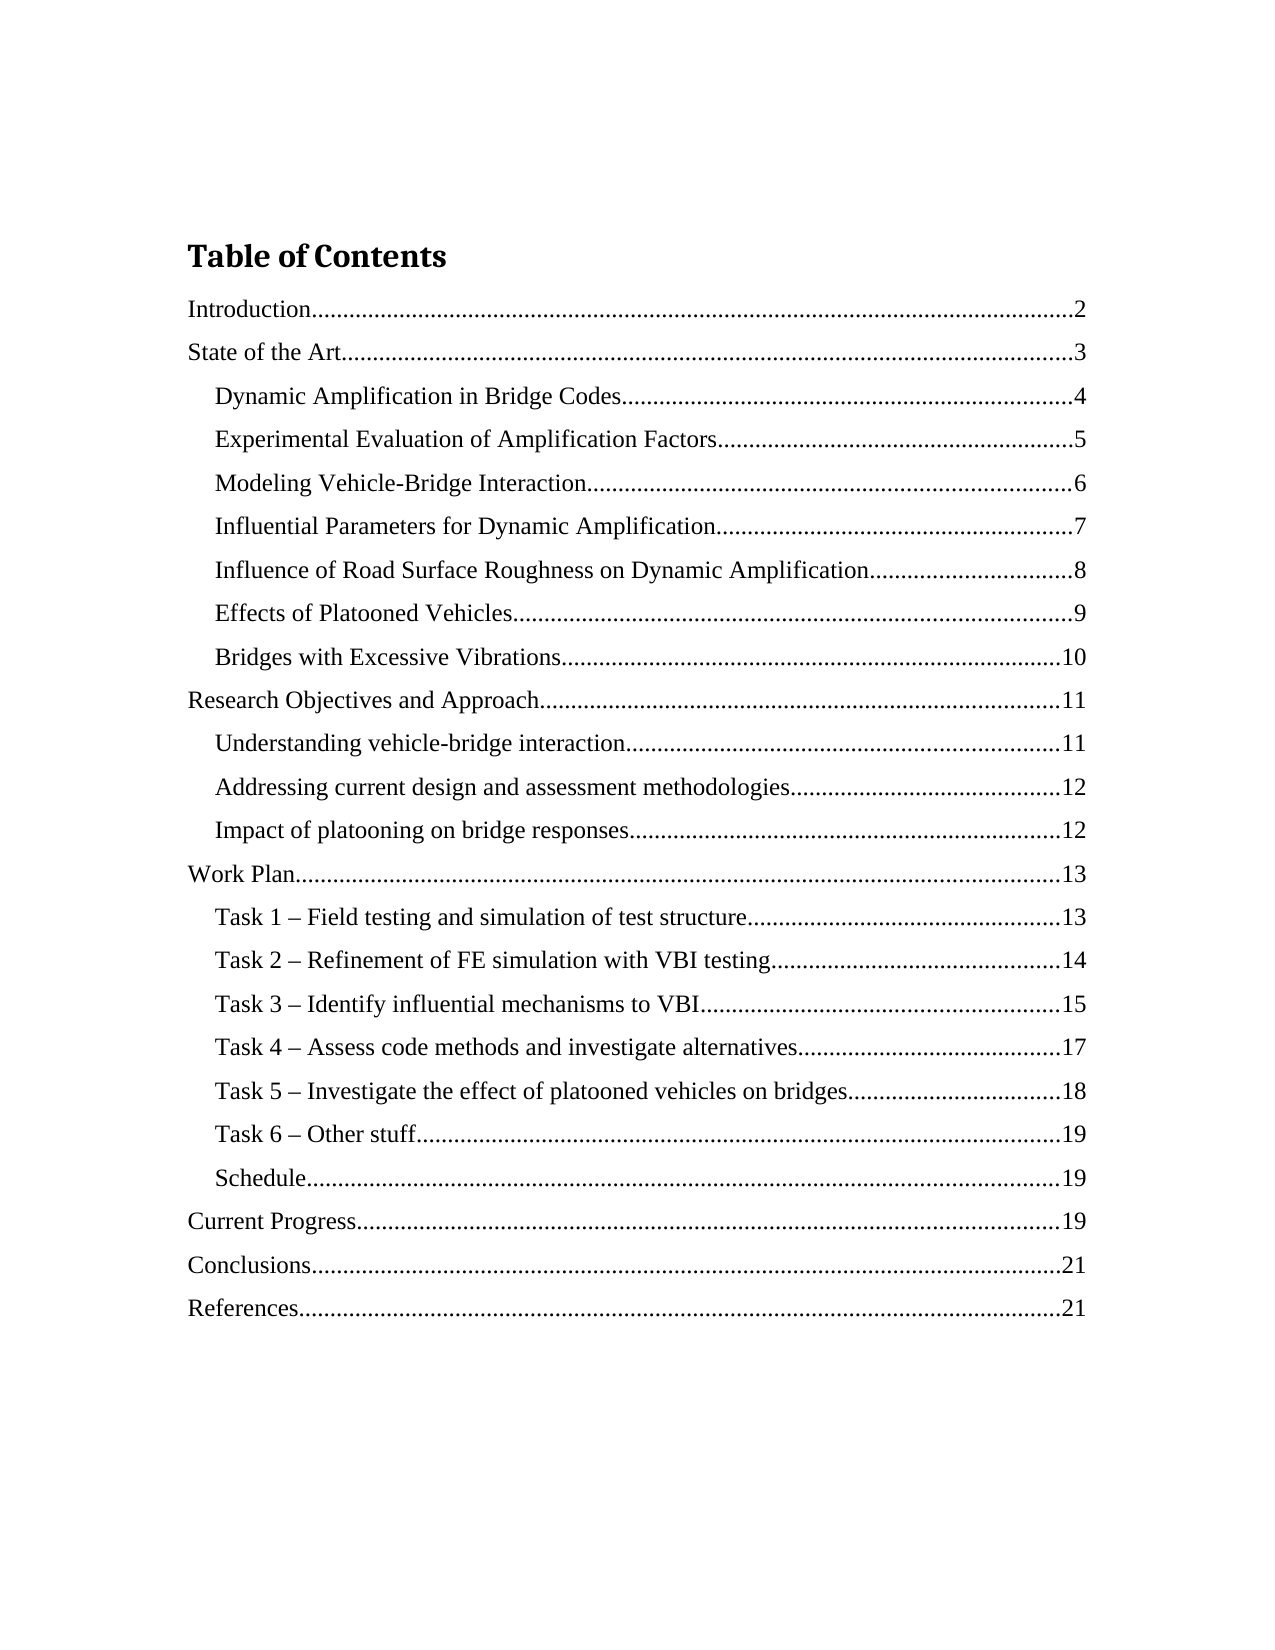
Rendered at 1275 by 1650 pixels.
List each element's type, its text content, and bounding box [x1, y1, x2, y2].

text References 21 [187, 1293, 1087, 1322]
text Impact of platooning on bridge responses 12 [214, 815, 1087, 844]
text Task 3 – Identify influential mechanisms to VBI 15 [214, 989, 1087, 1018]
text Task 4 – Assess code methods and investigate alternatives 17 [214, 1032, 1087, 1061]
text Addressing current design and assessment methodologies 12 [214, 772, 1087, 801]
text Work Plan 13 [187, 859, 1087, 887]
text Effects of Platooned Vehicles 9 [214, 598, 1087, 627]
text Experimental Evaluation of Amplification Factors 5 [214, 424, 1087, 453]
text Schedule 19 [214, 1163, 1087, 1192]
text Task 5 – Investigate the effect of platooned vehicles on bridges 18 [214, 1076, 1087, 1105]
text Conclusions 21 [187, 1250, 1087, 1278]
text Research Objectives and Approach 11 [187, 685, 1087, 714]
text Modeling Vehicle-Bridge Interaction 6 [214, 468, 1087, 497]
text Influential Parameters for Dynamic Amplification 7 [214, 511, 1087, 540]
text Task 1 – Field testing and simulation of test structure 13 [214, 902, 1087, 931]
subtitle Table of Contents [187, 237, 1087, 276]
text Task 2 – Refinement of FE simulation with VBI testing 14 [214, 946, 1087, 974]
text Influence of Road Surface Roughness on Dynamic Amplification 8 [214, 555, 1087, 583]
text Dynamic Amplification in Bridge Codes 4 [214, 381, 1087, 410]
text Introduction 2 [187, 294, 1087, 323]
text Understanding vehicle-bridge interaction 11 [214, 728, 1087, 757]
text Task 6 – Other stuff 19 [214, 1119, 1087, 1148]
text Bridges with Excessive Vibrations 10 [214, 642, 1087, 670]
text Current Progress 19 [187, 1206, 1087, 1235]
text State of the Art 3 [187, 337, 1087, 366]
